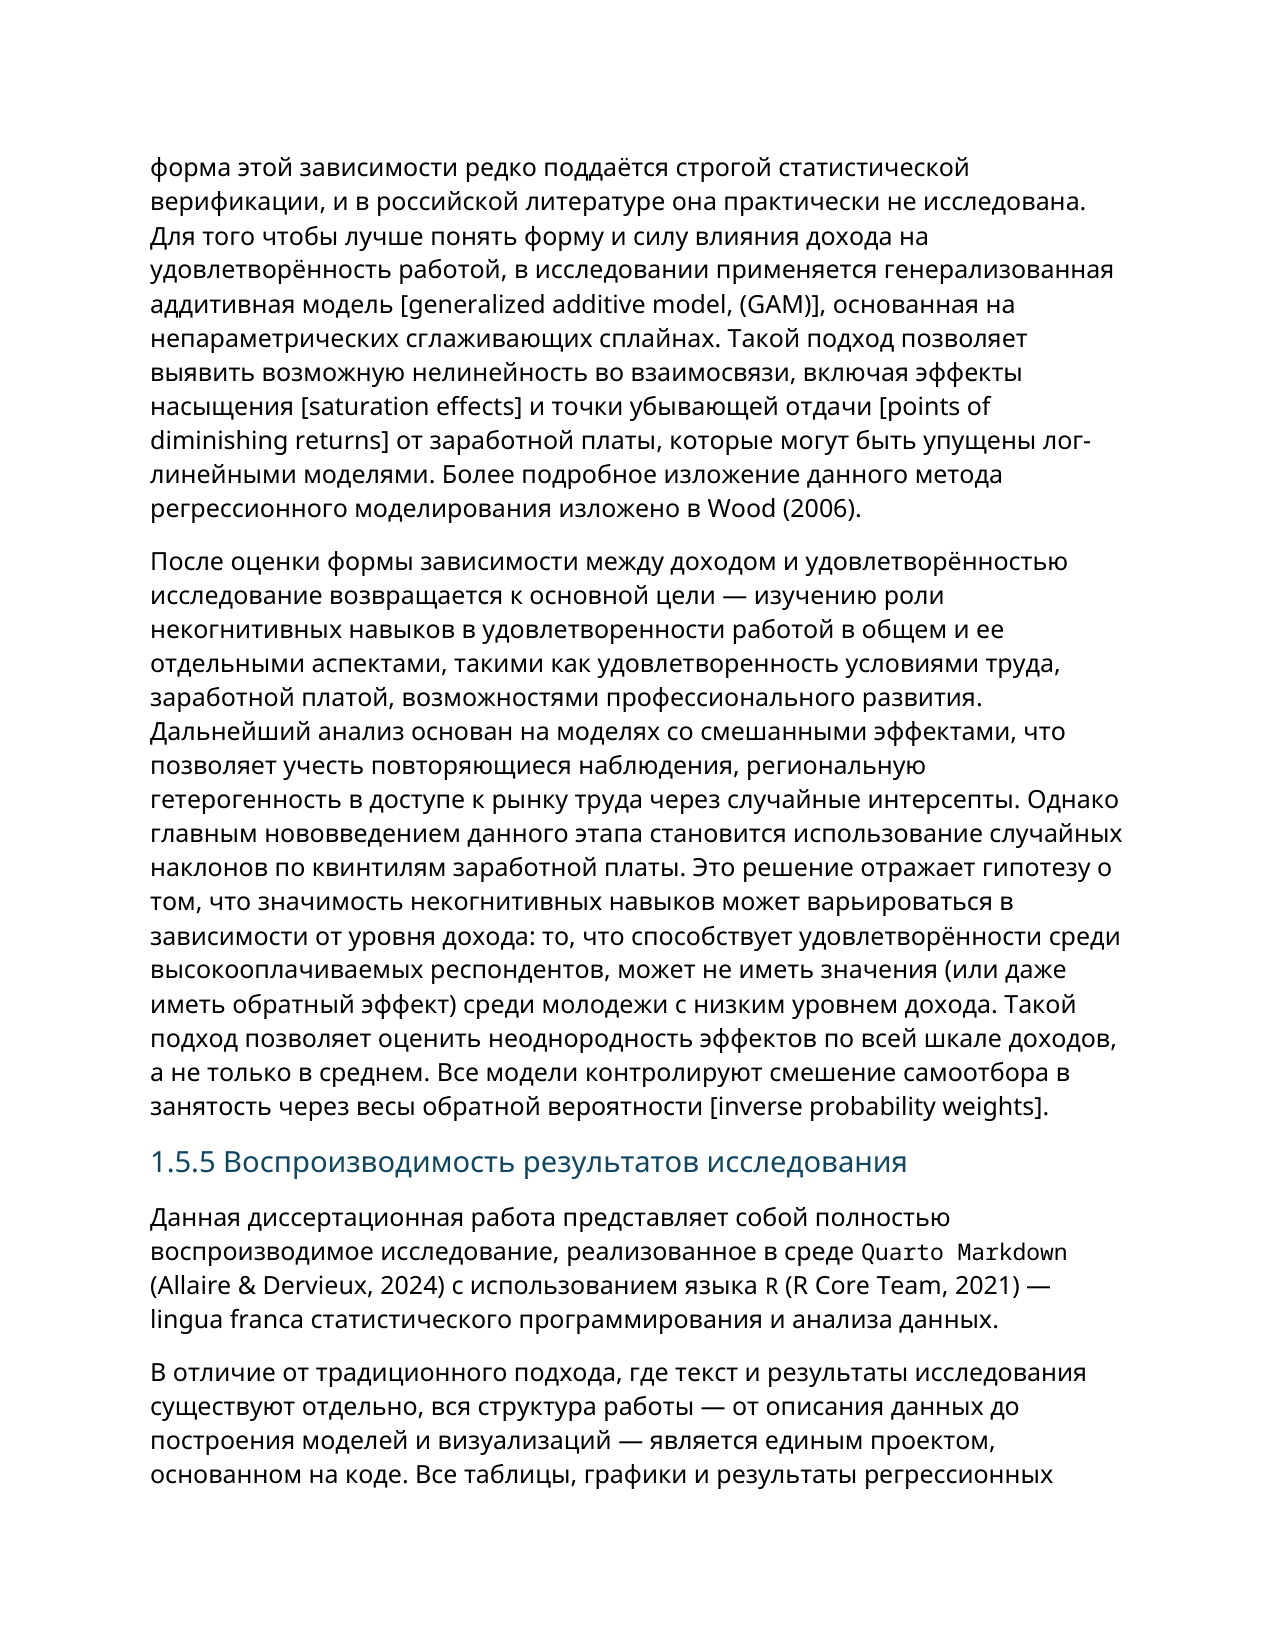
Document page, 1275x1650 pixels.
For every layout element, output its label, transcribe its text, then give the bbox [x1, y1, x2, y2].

subtitle 1.5.5 Воспроизводимость результатов исследования [150, 1141, 1125, 1181]
text Данная диссертационная работа представляет собой полностью воспроизводимое исследование, реализованное в среде Quarto Markdown (Allaire & Dervieux, 2024) с использованием языка R (R Core Team, 2021) — lingua franca статистического программирования и анализа данных. [150, 1200, 1125, 1336]
text После оценки формы зависимости между доходом и удовлетворённостью исследование возвращается к основной цели — изучению роли некогнитивных навыков в удовлетворенности работой в общем и ее отдельными аспектами, такими как удовлетворенность условиями труда, заработной платой, возможностями профессионального развития. Дальнейший анализ основан на моделях со смешанными эффектами, что позволяет учесть повторяющиеся наблюдения, региональную гетерогенность в доступе к рынку труда через случайные интерсепты. Однако главным нововведением данного этапа становится использование случайных наклонов по квинтилям заработной платы. Это решение отражает гипотезу о том, что значимость некогнитивных навыков может варьироваться в зависимости от уровня дохода: то, что способствует удовлетворённости среди высокооплачиваемых респондентов, может не иметь значения (или даже иметь обратный эффект) среди молодежи с низким уровнем дохода. Такой подход позволяет оценить неоднородность эффектов по всей шкале доходов, а не только в среднем. Все модели контролируют смешение самоотбора в занятость через весы обратной вероятности [inverse probability weights]. [150, 543, 1125, 1122]
